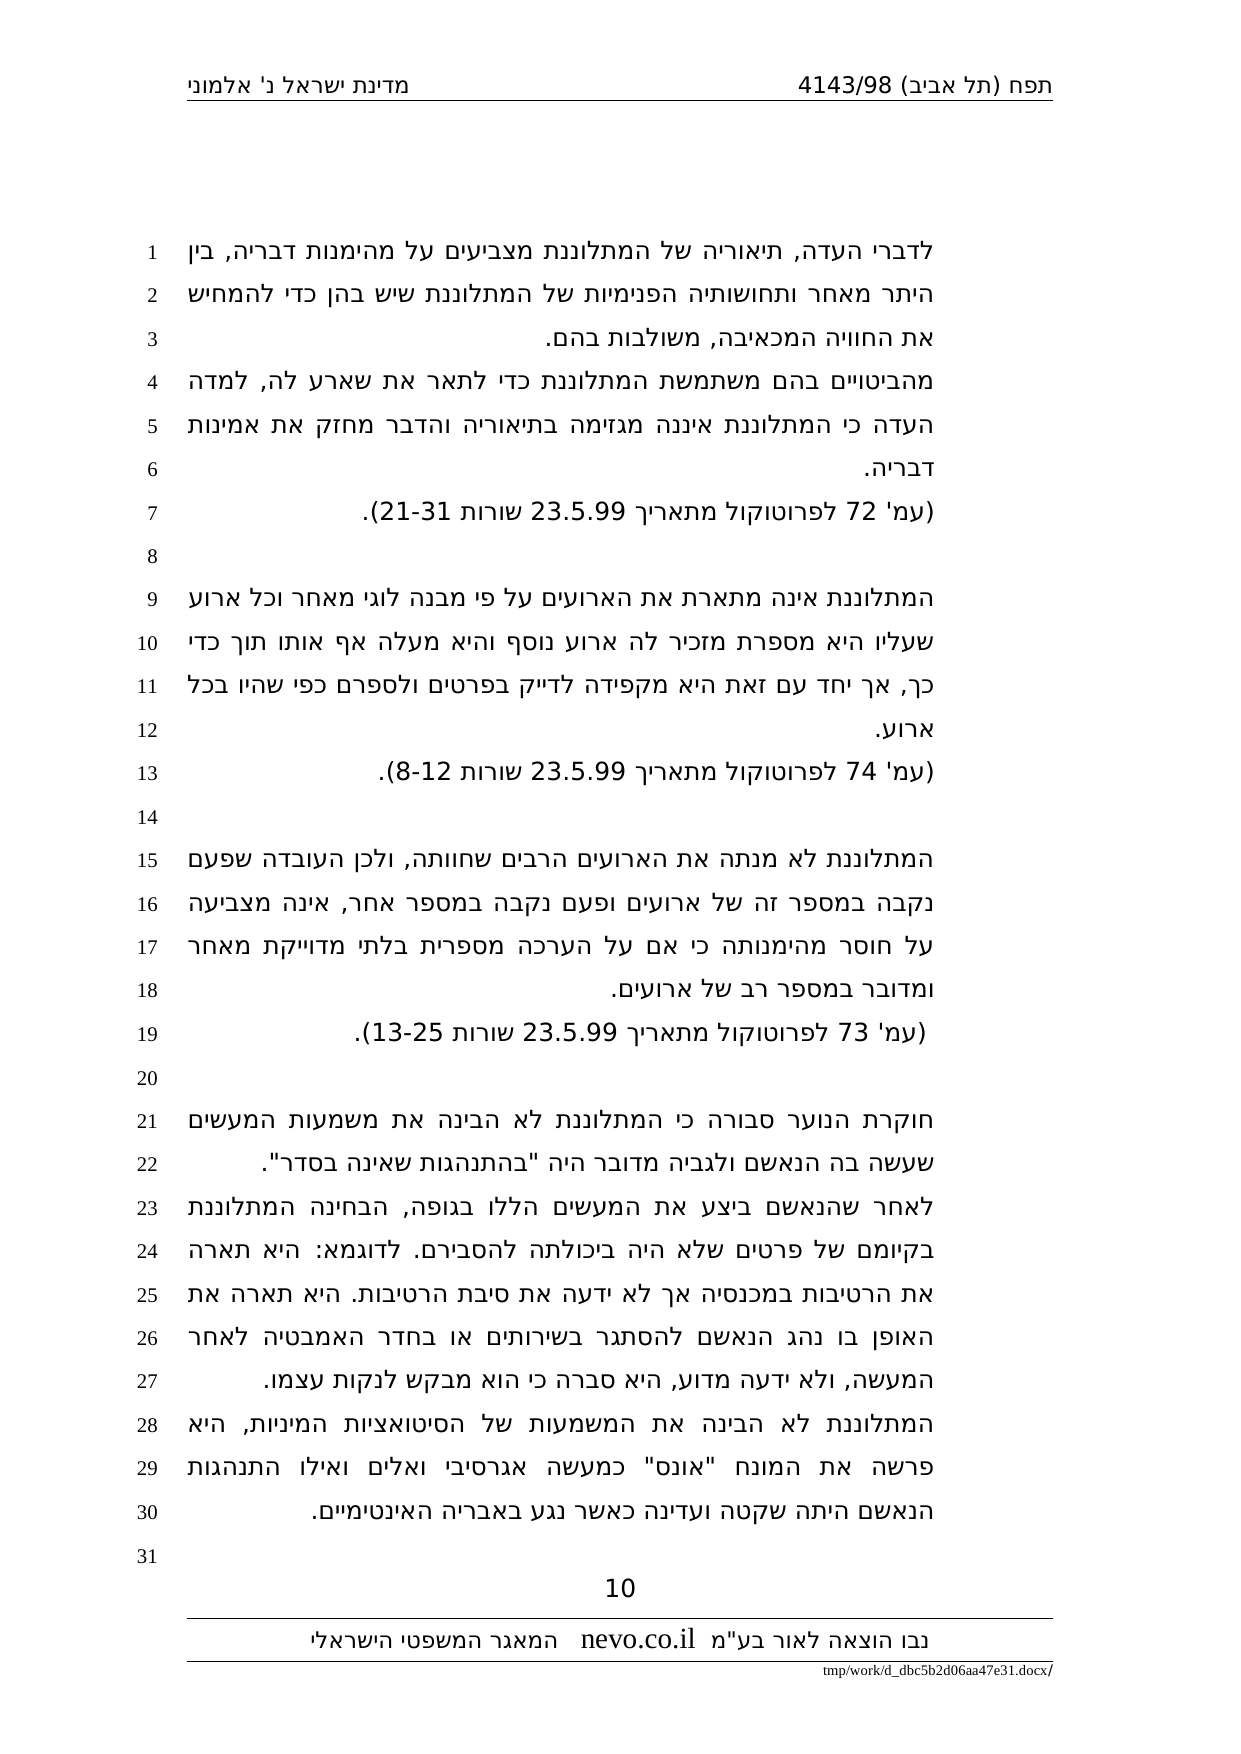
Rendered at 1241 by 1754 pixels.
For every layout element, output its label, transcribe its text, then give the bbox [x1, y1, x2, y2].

text (עמ' 73 לפרוטוקול מתאריך 23.5.99 שורות 13-25). [187, 1018, 994, 1047]
text (עמ' 74 לפרוטוקול מתאריך 23.5.99 שורות 8-12). [187, 758, 994, 787]
text מהביטויים בהם משתמשת המתלוננת כדי לתאר את שארע לה, למדה העדה כי המתלוננת איננה מגזימה בתיאוריה והדבר מחזק את אמינות דבריה. [187, 367, 935, 482]
text (עמ' 72 לפרוטוקול מתאריך 23.5.99 שורות 21-31). [187, 497, 994, 526]
text חוקרת הנוער סבורה כי המתלוננת לא הבינה את משמעות המעשים שעשה בה הנאשם ולגביה מדובר היה "בהתנהגות שאינה בסדר". [187, 1105, 935, 1178]
text המתלוננת אינה מתארת את הארועים על פי מבנה לוגי מאחר וכל ארוע שעליו היא מספרת מזכיר לה ארוע נוסף והיא מעלה אף אותו תוך כדי כך, אך יחד עם זאת היא מקפידה לדייק בפרטים ולספרם כפי שהיו בכל ארוע. [187, 584, 935, 743]
text המתלוננת לא מנתה את הארועים הרבים שחוותה, ולכן העובדה שפעם נקבה במספר זה של ארועים ופעם נקבה במספר אחר, אינה מצביעה על חוסר מהימנותה כי אם על הערכה מספרית בלתי מדוייקת מאחר ומדובר במספר רב של ארועים. [187, 844, 935, 1004]
text לדברי העדה, תיאוריה של המתלוננת מצביעים על מהימנות דבריה, בין היתר מאחר ותחושותיה הפנימיות של המתלוננת שיש בהן כדי להמחיש את החוויה המכאיבה, משולבות בהם. [187, 236, 935, 352]
text לאחר שהנאשם ביצע את המעשים הללו בגופה, הבחינה המתלוננת בקיומם של פרטים שלא היה ביכולתה להסבירם. לדוגמא:ב היא תארה את הרטיבות במכנסיה אך לא ידעה את סיבת הרטיבות. היא תארה את האופן בו נהג הנאשם להסתגר בשירותים או בחדר האמבטיה לאחר המעשה, ולא ידעה מדוע, היא סברה כי הוא מבקש לנקות עצמו. [187, 1192, 935, 1395]
text המתלוננת לא הבינה את המשמעות של הסיטואציות המיניות, היא פרשה את המונח "אונס" כמעשה אגרסיבי ואלים ואילו התנהגות הנאשם היתה שקטה ועדינה כאשר נגע באבריה האינטימיים. [187, 1409, 935, 1525]
